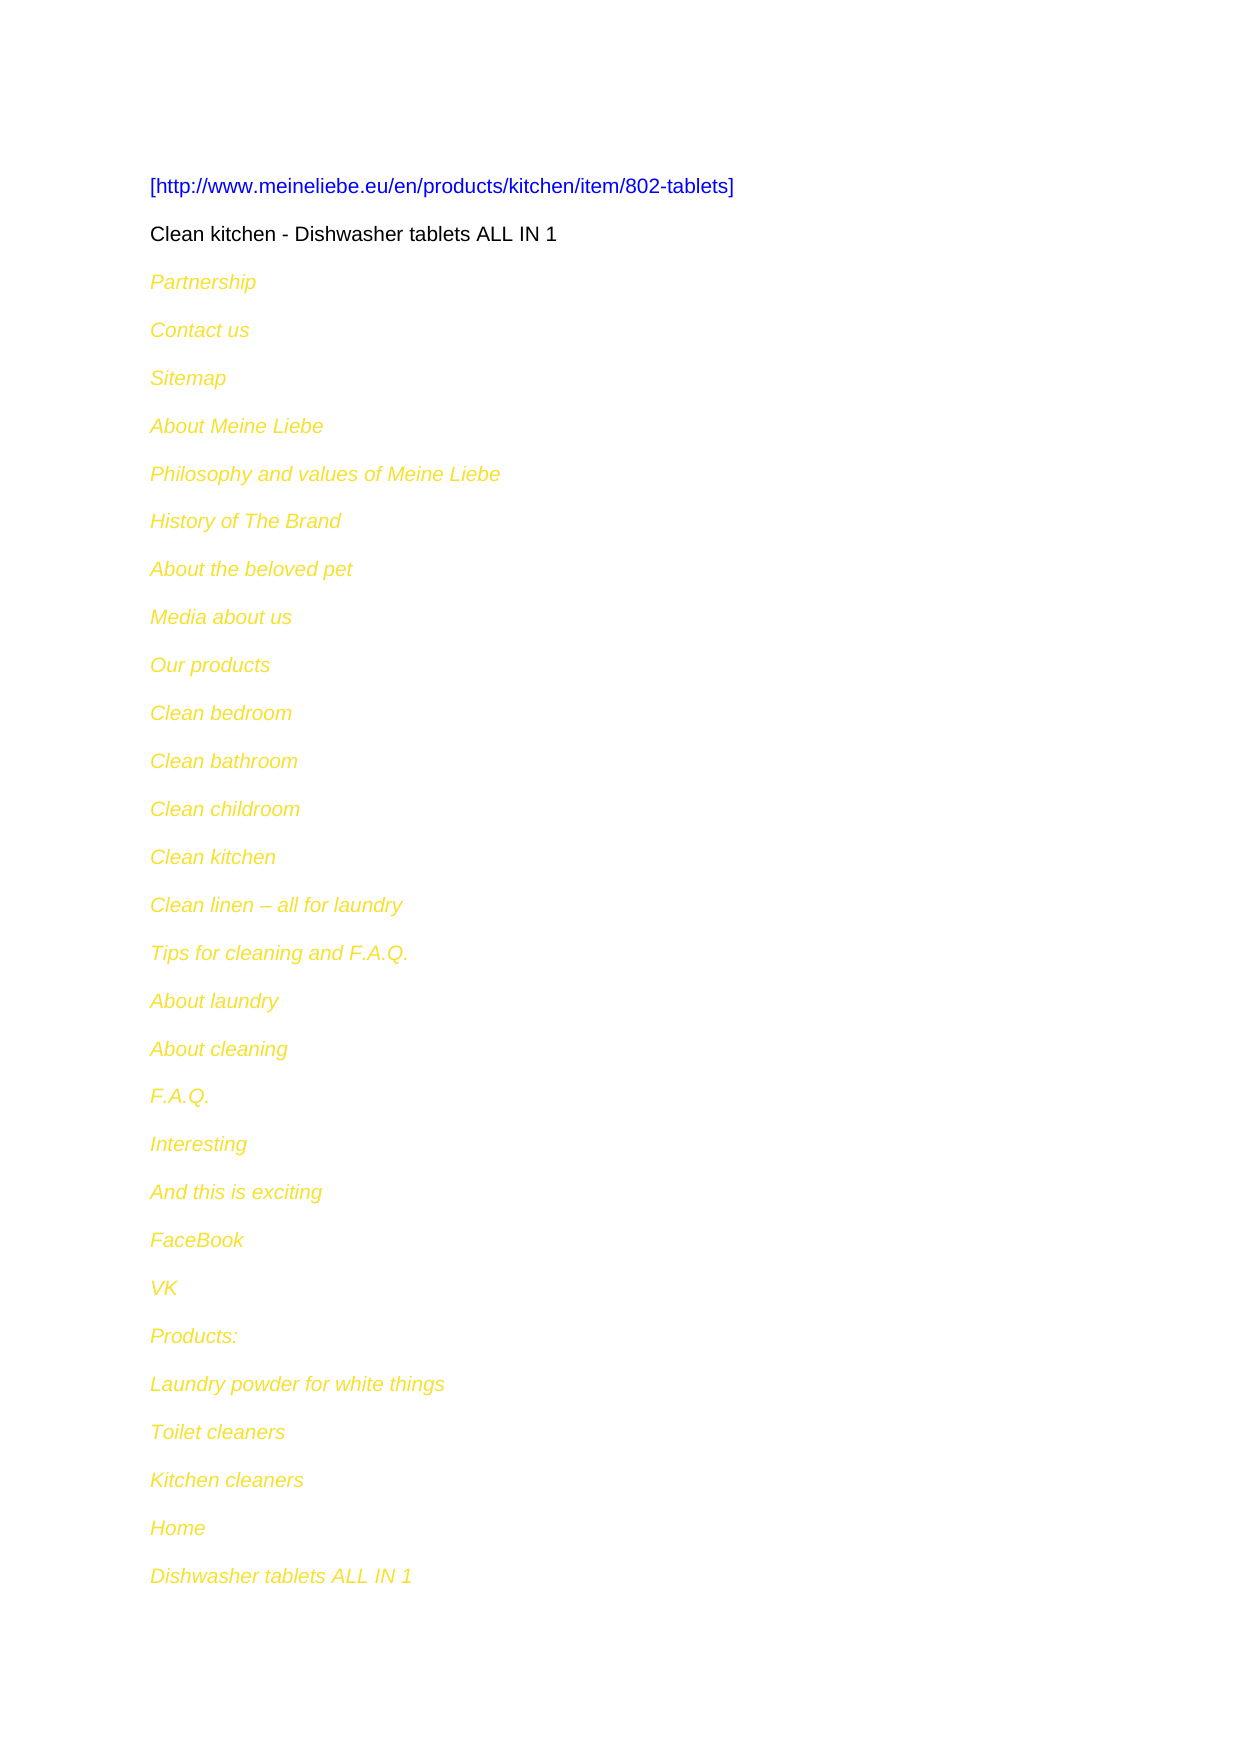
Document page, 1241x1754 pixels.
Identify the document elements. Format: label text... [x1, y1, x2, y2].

text Kitchen cleaners [150, 1468, 1090, 1492]
text Laundry powder for white things [150, 1372, 1090, 1396]
text Clean childroom [150, 797, 1090, 821]
text History of The Brand [150, 509, 1090, 533]
text Toilet cleaners [150, 1420, 1090, 1444]
text Home [150, 1516, 1090, 1539]
text VK [150, 1276, 1090, 1300]
text Media about us [150, 605, 1090, 629]
text Clean linen – all for laundry [150, 893, 1090, 917]
text About Meine Liebe [150, 413, 1090, 437]
text Tips for cleaning and F.A.Q. [150, 941, 1090, 964]
text FaceBook [150, 1228, 1090, 1252]
text Products: [150, 1324, 1090, 1348]
text Philosophy and values of Meine Liebe [150, 461, 1090, 485]
text About cleaning [150, 1036, 1090, 1060]
text Partnership [150, 270, 1090, 294]
text F.A.Q. [150, 1084, 1090, 1108]
text Clean bathroom [150, 749, 1090, 773]
text Clean kitchen - Dishwasher tablets ALL IN 1 [150, 222, 1090, 246]
text Clean bedroom [150, 701, 1090, 725]
text [http://www.meineliebe.eu/en/products/kitchen/item/802-tablets] [150, 174, 1090, 198]
text And this is exciting [150, 1180, 1090, 1204]
text Interesting [150, 1132, 1090, 1156]
text About laundry [150, 988, 1090, 1012]
text Dishwasher tablets ALL IN 1 [150, 1563, 1090, 1587]
text Our products [150, 653, 1090, 677]
text Sitemap [150, 366, 1090, 389]
text Contact us [150, 318, 1090, 342]
text About the beloved pet [150, 557, 1090, 581]
text Clean kitchen [150, 845, 1090, 869]
